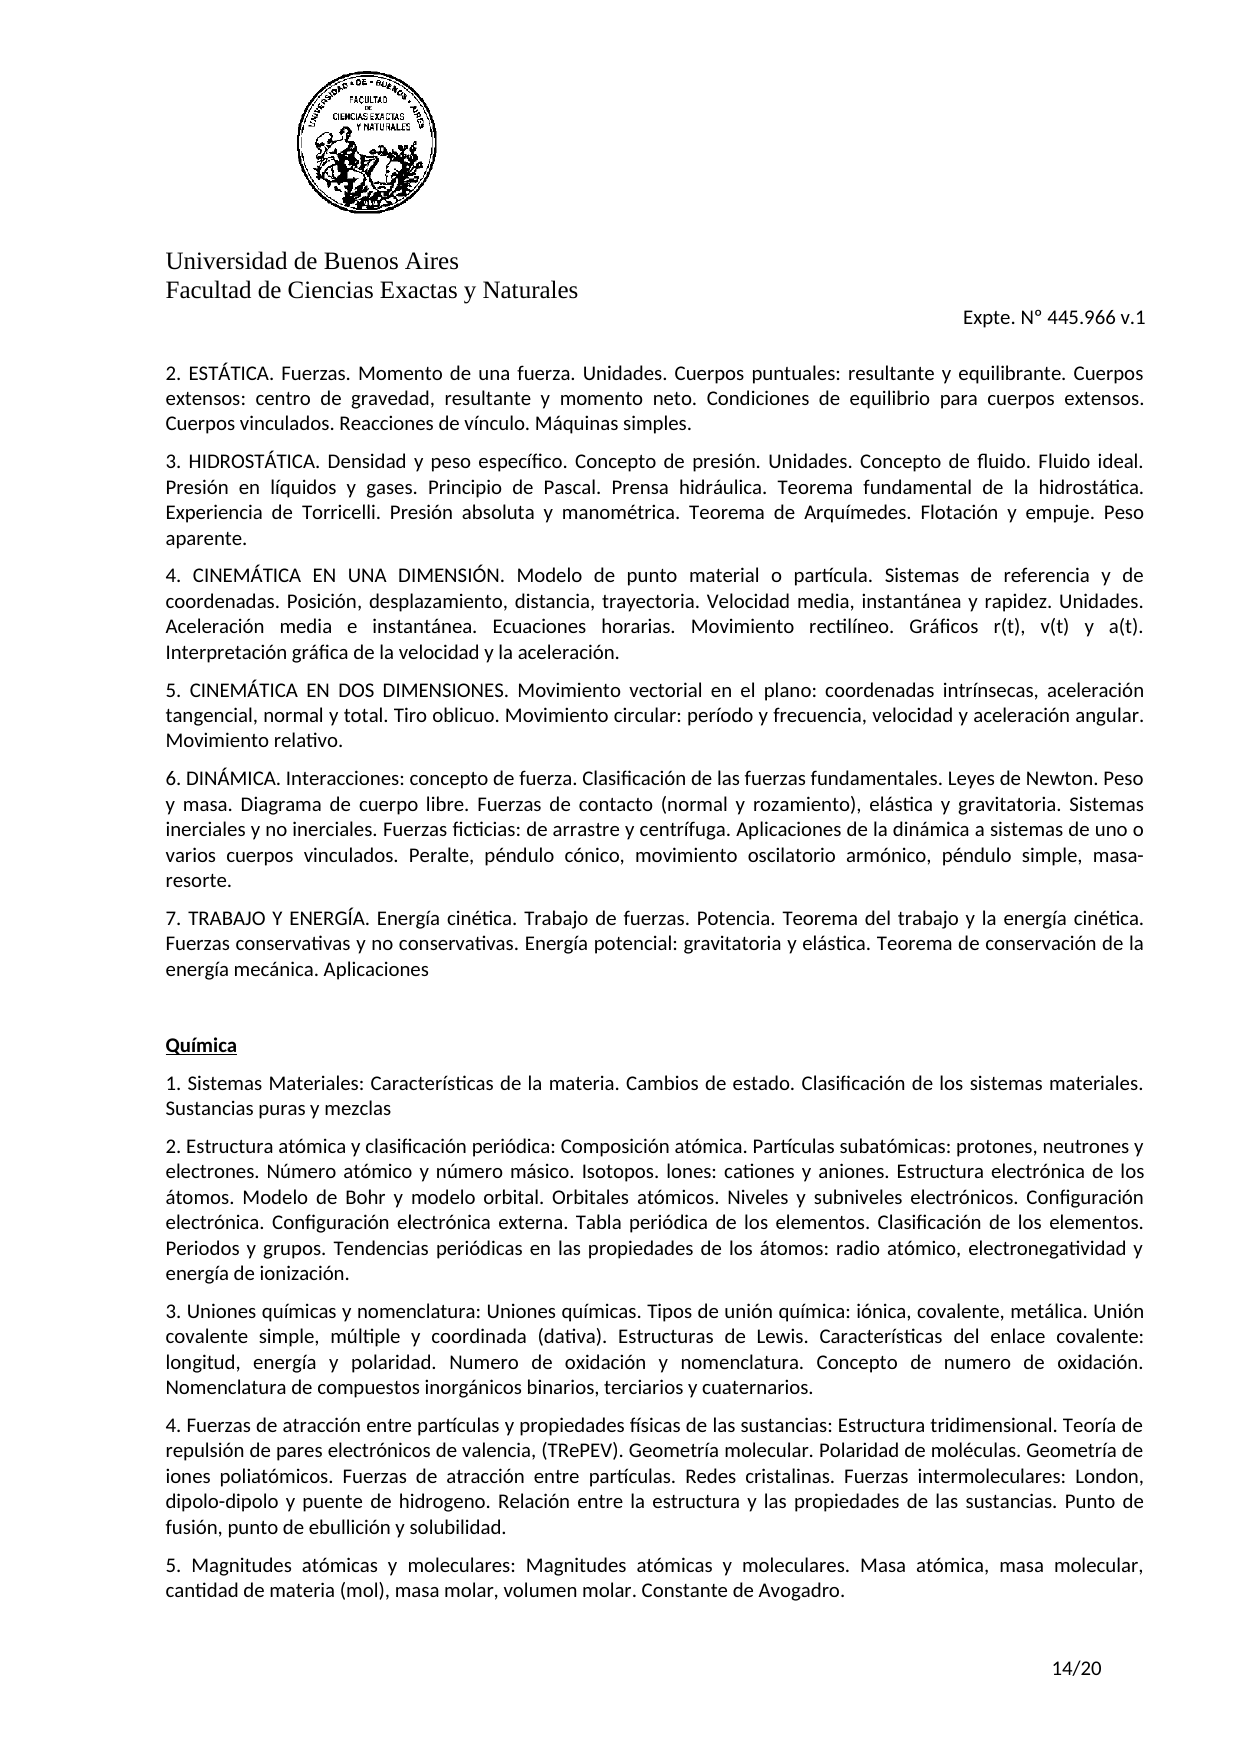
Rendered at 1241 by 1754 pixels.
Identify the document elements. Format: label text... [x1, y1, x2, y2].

text 5. CINEMÁTICA EN DOS DIMENSIONES. Movimiento vectorial en el plano: coordenadas intrínsecas, aceleración tangencial, normal y total. Tiro oblicuo. Movimiento circular: período y frecuencia, velocidad y aceleración angular. Movimiento relativo. [165, 677, 1146, 753]
text 3. HIDROSTÁTICA. Densidad y peso específico. Concepto de presión. Unidades. Concepto de fluido. Fluido ideal. Presión en líquidos y gases. Principio de Pascal. Prensa hidráulica. Teorema fundamental de la hidrostática. Experiencia de Torricelli. Presión absoluta y manométrica. Teorema de Arquímedes. Flotación y empuje. Peso aparente. [165, 448, 1146, 550]
text 1. Sistemas Materiales: Características de la materia. Cambios de estado. Clasificación de los sistemas materiales. Sustancias puras y mezclas [165, 1070, 1146, 1121]
text 7. TRABAJO Y ENERGÍA. Energía cinética. Trabajo de fuerzas. Potencia. Teorema del trabajo y la energía cinética. Fuerzas conservativas y no conservativas. Energía potencial: gravitatoria y elástica. Teorema de conservación de la energía mecánica. Aplicaciones [165, 905, 1146, 981]
text 4. Fuerzas de atracción entre partículas y propiedades físicas de las sustancias: Estructura tridimensional. Teoría de repulsión de pares electrónicos de valencia, (TRePEV). Geometría molecular. Polaridad de moléculas. Geometría de iones poliatómicos. Fuerzas de atracción entre partículas. Redes cristalinas. Fuerzas intermoleculares: London, dipolo-dipolo y puente de hidrogeno. Relación entre la estructura y las propiedades de las sustancias. Punto de fusión, punto de ebullición y solubilidad. [165, 1412, 1146, 1539]
text 6. DINÁMICA. Interacciones: concepto de fuerza. Clasificación de las fuerzas fundamentales. Leyes de Newton. Peso y masa. Diagrama de cuerpo libre. Fuerzas de contacto (normal y rozamiento), elástica y gravitatoria. Sistemas inerciales y no inerciales. Fuerzas ficticias: de arrastre y centrífuga. Aplicaciones de la dinámica a sistemas de uno o varios cuerpos vinculados. Peralte, péndulo cónico, movimiento oscilatorio armónico, péndulo simple, masa-resorte. [165, 766, 1146, 893]
text 4. CINEMÁTICA EN UNA DIMENSIÓN. Modelo de punto material o partícula. Sistemas de referencia y de coordenadas. Posición, desplazamiento, distancia, trayectoria. Velocidad media, instantánea y rapidez. Unidades. Aceleración media e instantánea. Ecuaciones horarias. Movimiento rectilíneo. Gráficos r(t), v(t) y a(t). Interpretación gráfica de la velocidad y la aceleración. [165, 563, 1146, 664]
text 2. ESTÁTICA. Fuerzas. Momento de una fuerza. Unidades. Cuerpos puntuales: resultante y equilibrante. Cuerpos extensos: centro de gravedad, resultante y momento neto. Condiciones de equilibrio para cuerpos extensos. Cuerpos vinculados. Reacciones de vínculo. Máquinas simples. [165, 360, 1146, 436]
text Química [165, 1032, 1146, 1057]
text 2. Estructura atómica y clasificación periódica: Composición atómica. Partículas subatómicas: protones, neutrones y electrones. Número atómico y número másico. Isotopos. lones: cationes y aniones. Estructura electrónica de los átomos. Modelo de Bohr y modelo orbital. Orbitales atómicos. Niveles y subniveles electrónicos. Configuración electrónica. Configuración electrónica externa. Tabla periódica de los elementos. Clasificación de los elementos. Periodos y grupos. Tendencias periódicas en las propiedades de los átomos: radio atómico, electronegatividad y energía de ionización. [165, 1133, 1146, 1286]
text 5. Magnitudes atómicas y moleculares: Magnitudes atómicas y moleculares. Masa atómica, masa molecular, cantidad de materia (mol), masa molar, volumen molar. Constante de Avogadro. [165, 1552, 1146, 1603]
text 3. Uniones químicas y nomenclatura: Uniones químicas. Tipos de unión química: iónica, covalente, metálica. Unión covalente simple, múltiple y coordinada (dativa). Estructuras de Lewis. Características del enlace covalente: longitud, energía y polaridad. Numero de oxidación y nomenclatura. Concepto de numero de oxidación. Nomenclatura de compuestos inorgánicos binarios, terciarios y cuaternarios. [165, 1298, 1146, 1400]
